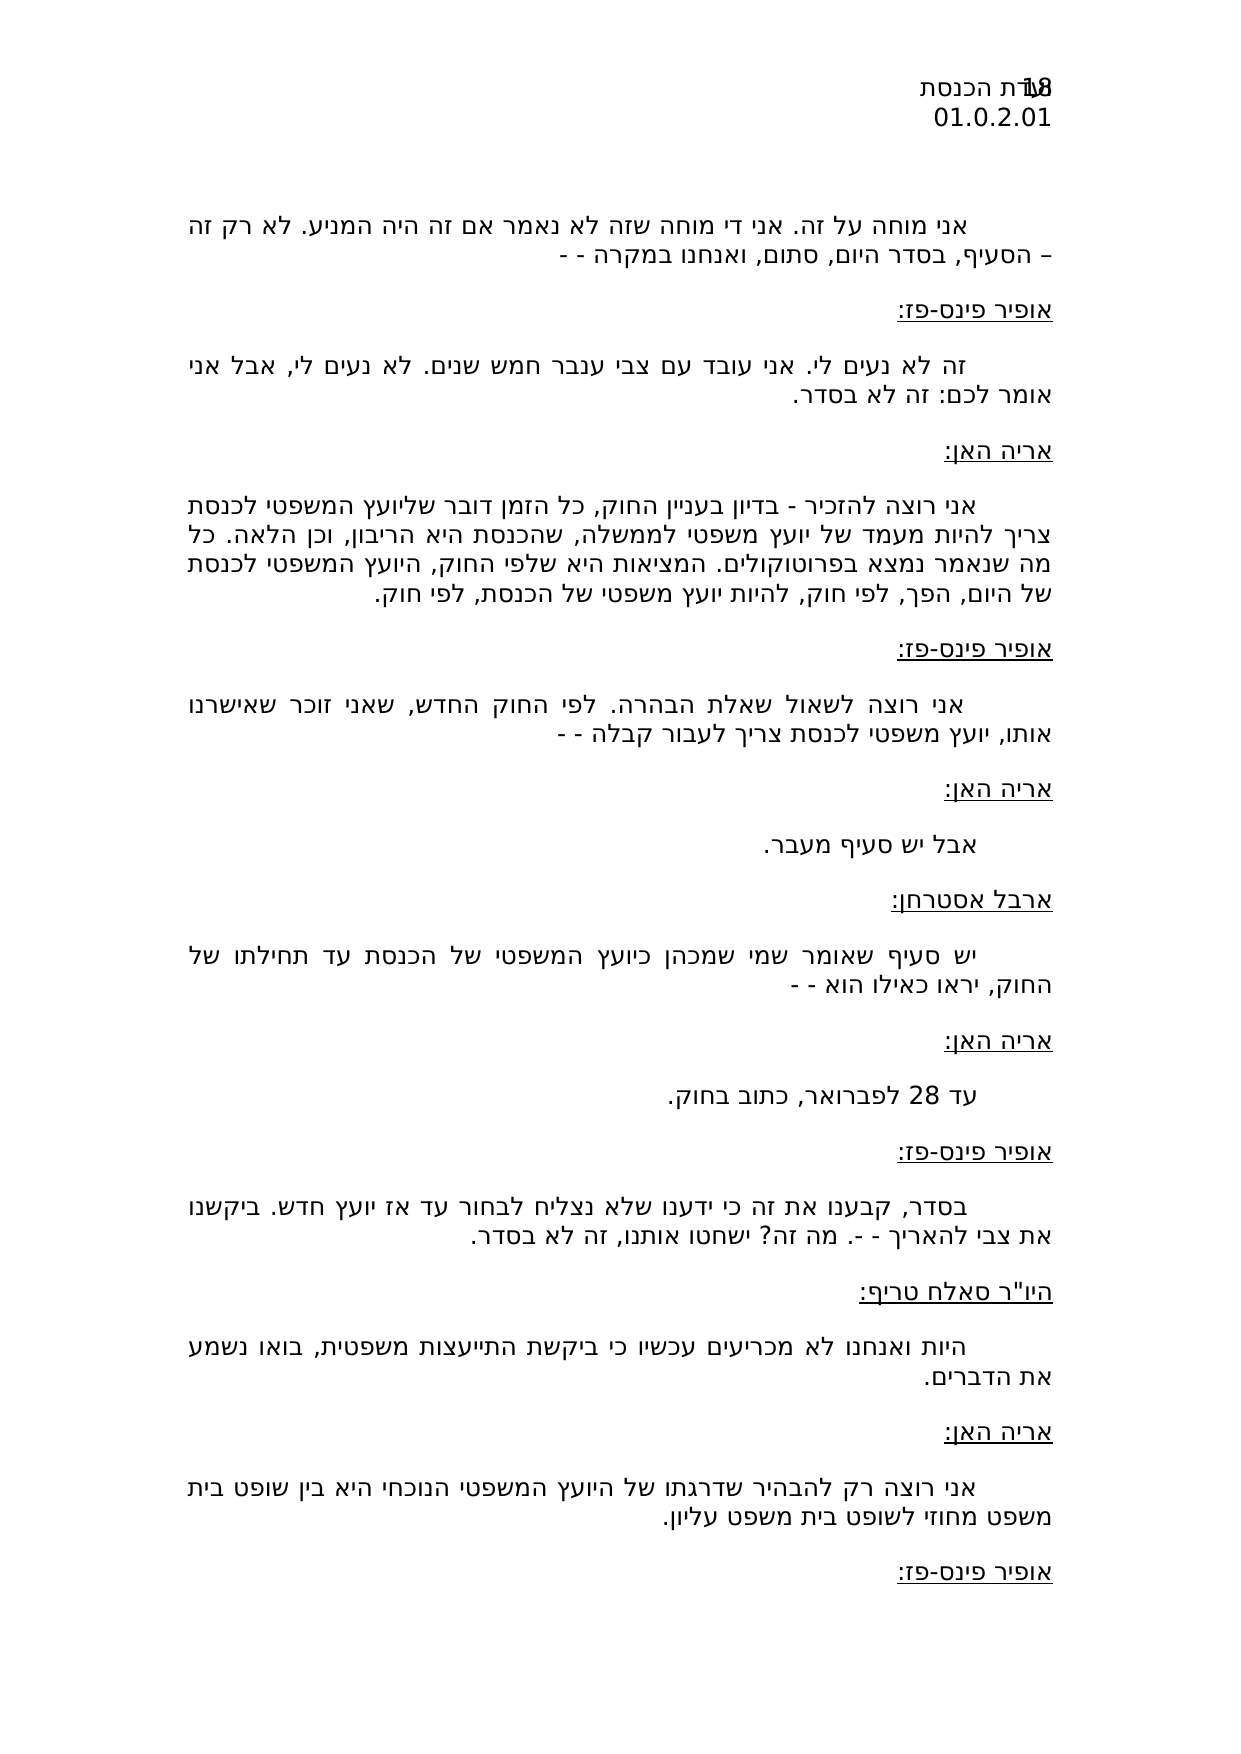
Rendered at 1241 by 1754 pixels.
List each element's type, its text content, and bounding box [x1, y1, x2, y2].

text אופיר פינס-פז: [187, 1137, 1053, 1166]
text היו"ר סאלח טריף: [187, 1277, 1053, 1306]
text אני רוצה להזכיר - בדיון בעניין החוק, כל הזמן דובר שליועץ המשפטי לכנסת צריך להיות מעמד של יועץ משפטי לממשלה, שהכנסת היא הריבון, וכן הלאה. כל מה שנאמר נמצא בפרוטוקולים. המציאות היא שלפי החוק, היועץ המשפטי לכנסת של היום, הפך, לפי חוק, להיות יועץ משפטי של הכנסת, לפי חוק. [187, 491, 1053, 608]
text אריה האן: [187, 1026, 1053, 1055]
text ארבל אסטרחן: [187, 886, 1053, 915]
text בסדר, קבענו את זה כי ידענו שלא נצליח לבחור עד אז יועץ חדש. ביקשנו את צבי להאריך - -. מה זה? ישחטו אותנו, זה לא בסדר. [187, 1192, 1053, 1251]
text אני מוחה על זה. אני די מוחה שזה לא נאמר אם זה היה המניע. לא רק זה – הסעיף, בסדר היום, סתום, ואנחנו במקרה - - [187, 211, 1053, 269]
text אריה האן: [187, 774, 1053, 804]
text אבל יש סעיף מעבר. [187, 830, 1053, 859]
text אופיר פינס-פז: [187, 634, 1053, 663]
text זה לא נעים לי. אני עובד עם צבי ענבר חמש שנים. לא נעים לי, אבל אני אומר לכם: זה לא בסדר. [187, 351, 1053, 409]
text אופיר פינס-פז: [187, 1557, 1053, 1587]
text אופיר פינס-פז: [187, 296, 1053, 325]
text אני רוצה לשאול שאלת הבהרה. לפי החוק החדש, שאני זוכר שאישרנו אותו, יועץ משפטי לכנסת צריך לעבור קבלה - - [187, 690, 1053, 748]
text אריה האן: [187, 436, 1053, 465]
text אריה האן: [187, 1417, 1053, 1446]
text עד 28 לפברואר, כתוב בחוק. [187, 1081, 1053, 1111]
text היות ואנחנו לא מכריעים עכשיו כי ביקשת התייעצות משפטית, בואו נשמע את הדברים. [187, 1333, 1053, 1391]
text אני רוצה רק להבהיר שדרגתו של היועץ המשפטי הנוכחי היא בין שופט בית משפט מחוזי לשופט בית משפט עליון. [187, 1473, 1053, 1531]
text יש סעיף שאומר שמי שמכהן כיועץ המשפטי של הכנסת עד תחילתו של החוק, יראו כאילו הוא - - [187, 941, 1053, 999]
